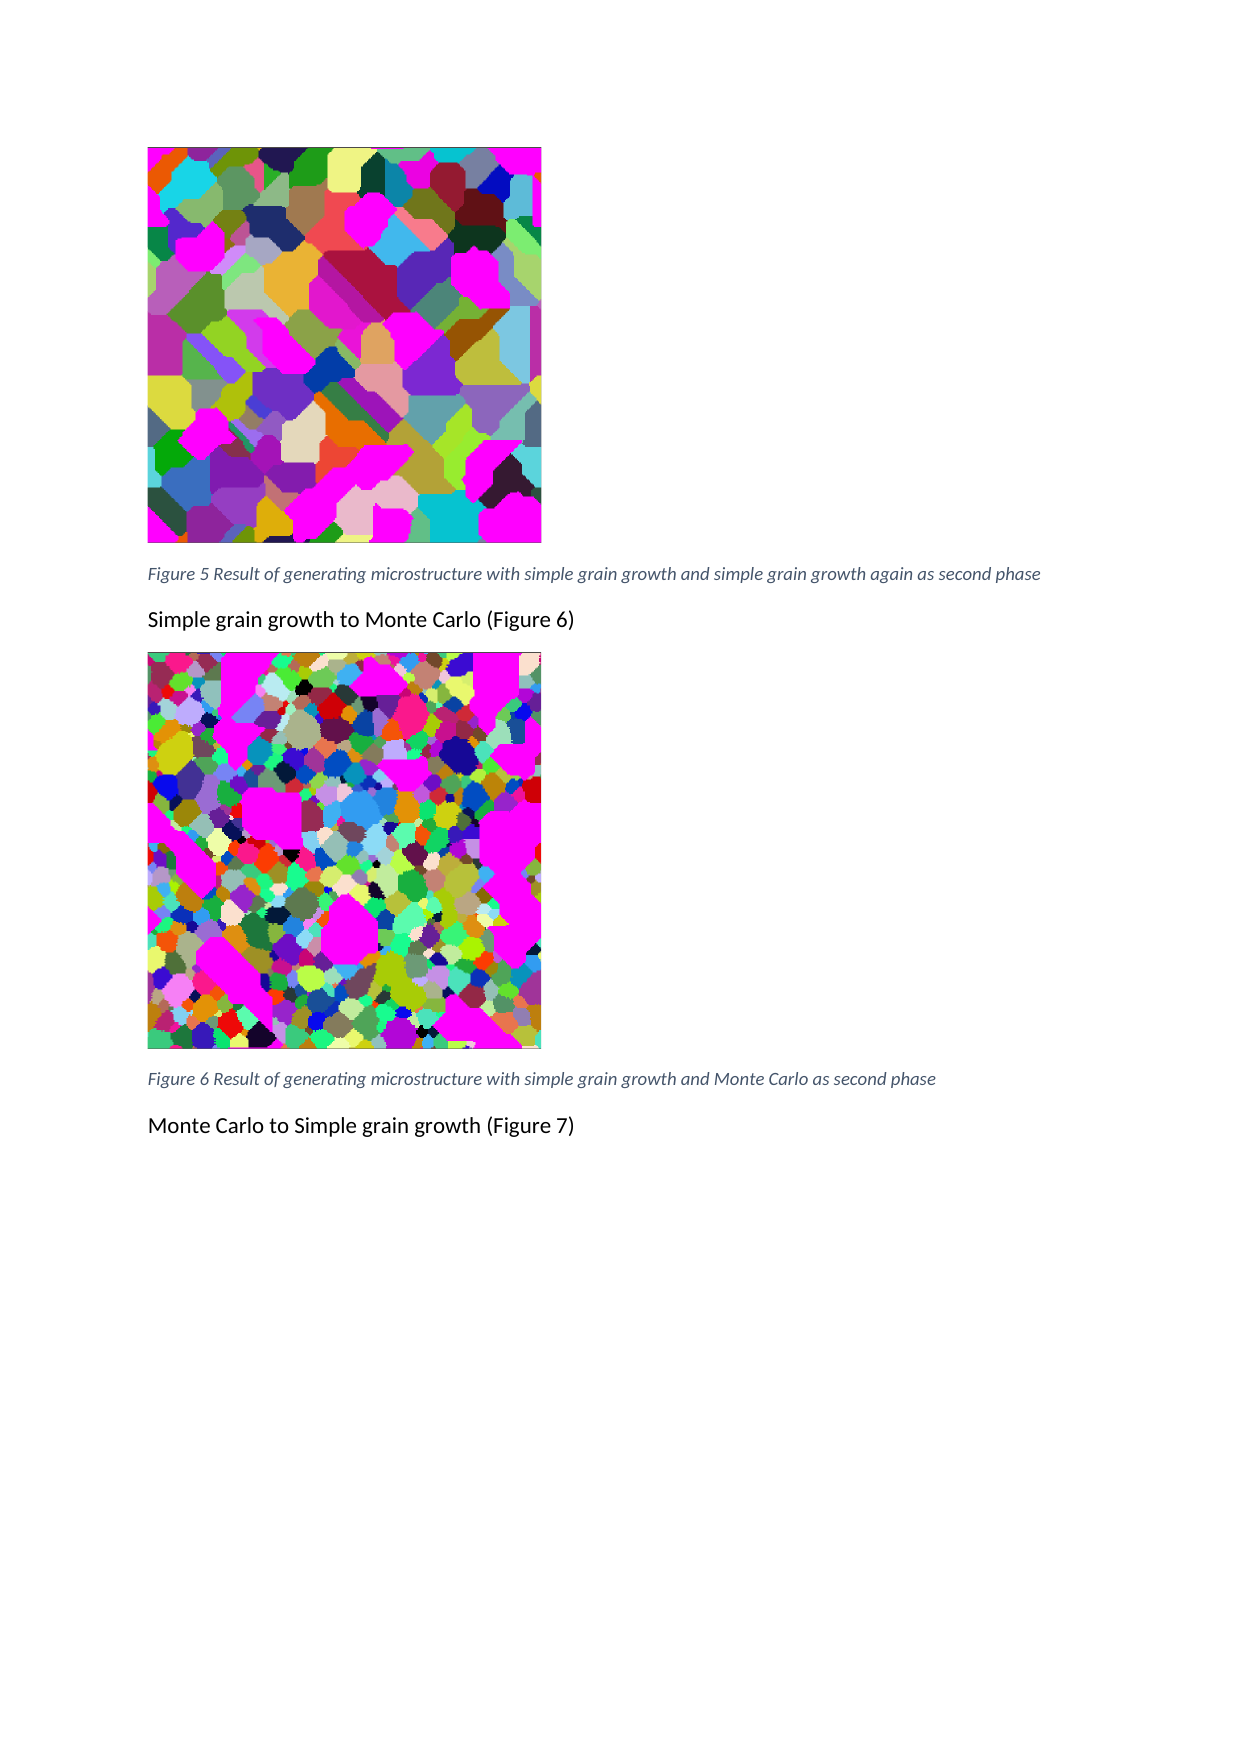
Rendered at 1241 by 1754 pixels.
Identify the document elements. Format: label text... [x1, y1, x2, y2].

text Monte Carlo to Simple grain growth (Figure 7) [148, 1111, 1093, 1139]
text Simple grain growth to Monte Carlo (Figure 6) [148, 606, 1093, 633]
picture [147, 147, 542, 543]
picture [147, 652, 542, 1049]
text Figure 5 Result of generating microstructure with simple grain growth and simple grain growth again as second phase [148, 562, 1093, 585]
text Figure 6 Result of generating microstructure with simple grain growth and Monte Carlo as second phase [148, 1068, 1093, 1091]
